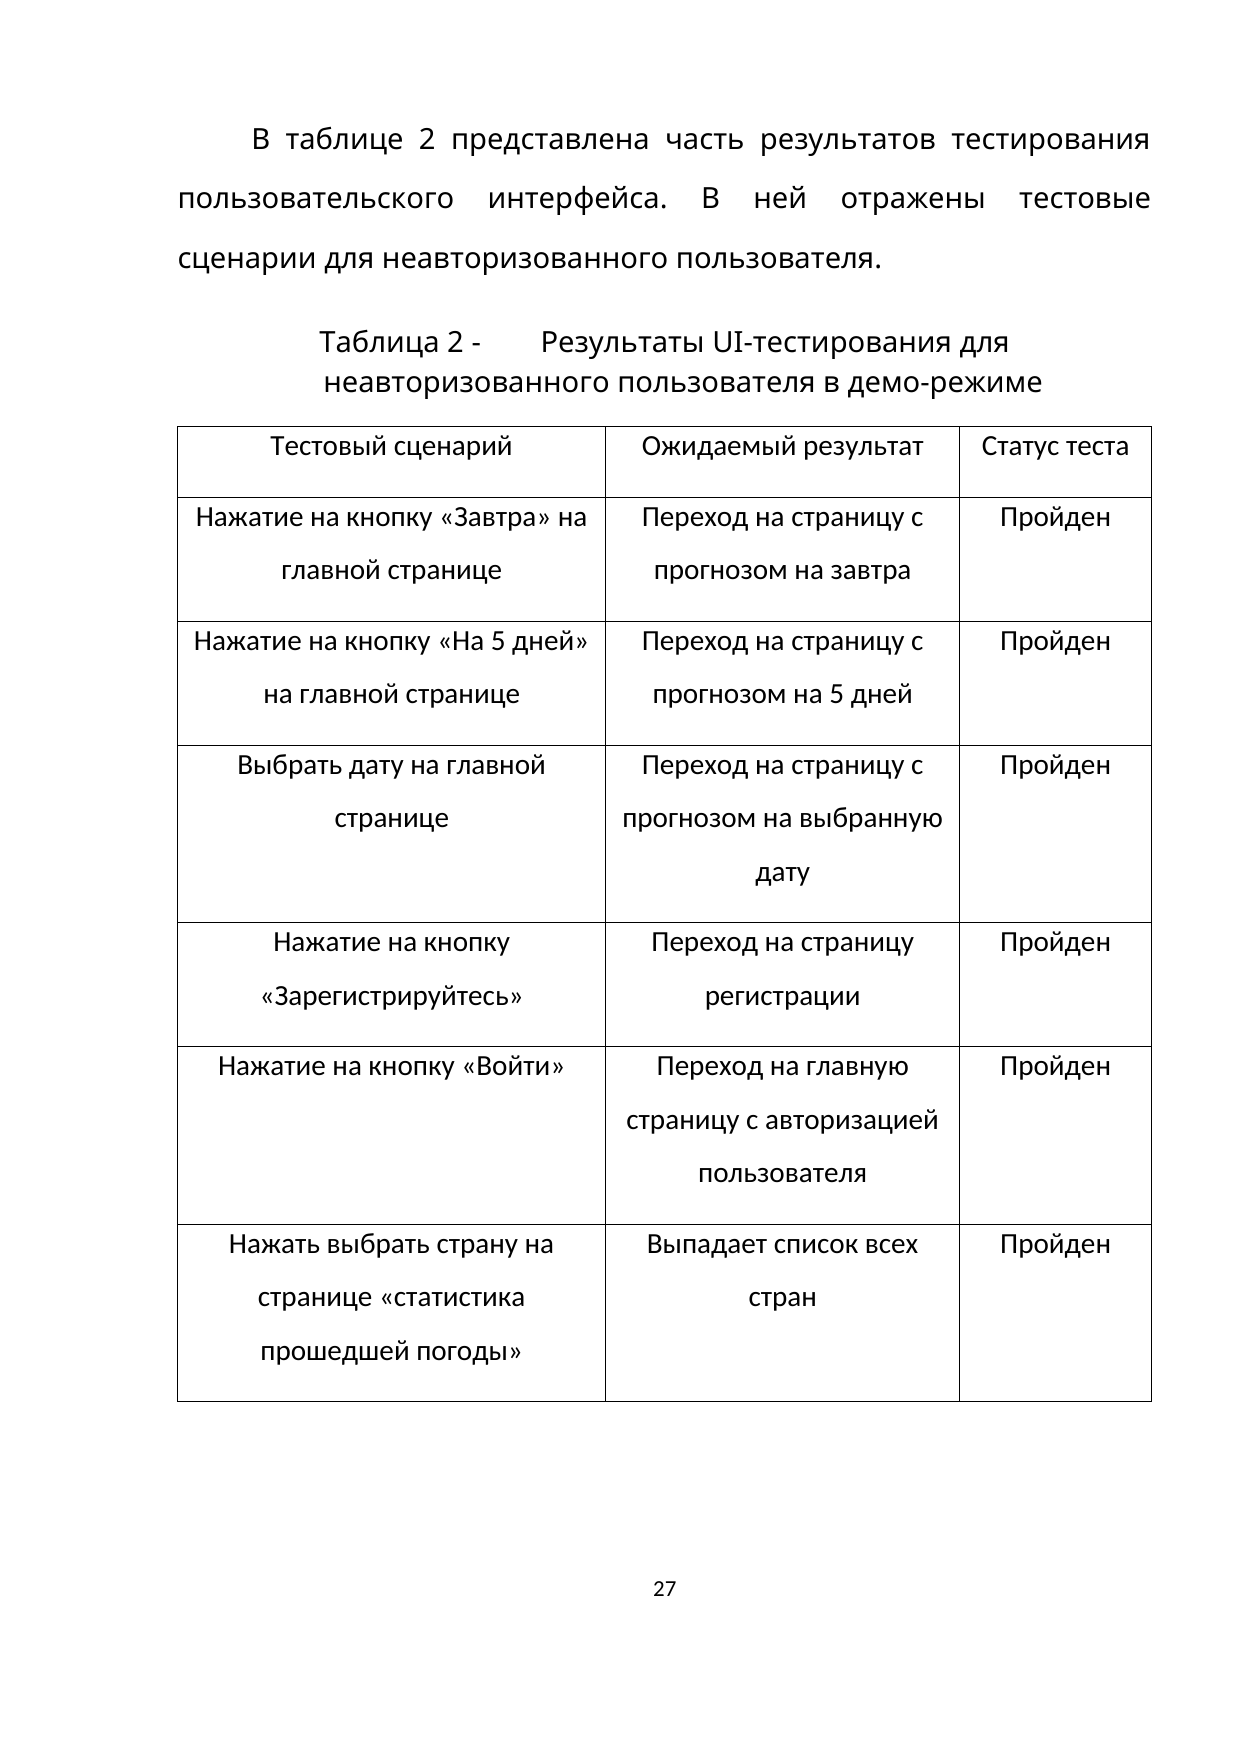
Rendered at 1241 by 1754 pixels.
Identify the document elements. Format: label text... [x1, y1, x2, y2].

table_cell Пройден [960, 923, 1151, 1046]
table_cell Нажатие на кнопку «Завтра» на главной странице [178, 498, 605, 621]
table_cell Переход на страницу регистрации [606, 923, 959, 1046]
table_cell Пройден [960, 1047, 1151, 1224]
text В таблице 2 представлена часть результатов тестирования пользовательского интерфейса. В ней отражены тестовые сценарии для неавторизованного пользователя. [177, 118, 1152, 277]
table_header Тестовый сценарий [178, 427, 605, 497]
table_cell Пройден [960, 746, 1151, 922]
table_cell Нажать выбрать страну на странице «статистика прошедшей погоды» [178, 1225, 605, 1401]
table_cell Выпадает список всех стран [606, 1225, 959, 1401]
table_header Статус теста [960, 427, 1151, 497]
table_cell Выбрать дату на главной странице [178, 746, 605, 922]
table_header Ожидаемый результат [606, 427, 959, 497]
text Результаты UI-тестирования для неавторизованного пользователя в демо-режиме [177, 322, 1152, 401]
table_cell Переход на главную страницу с авторизацией пользователя [606, 1047, 959, 1224]
table_cell Пройден [960, 498, 1151, 621]
table_cell Переход на страницу с прогнозом на 5 дней [606, 622, 959, 745]
table_cell Нажатие на кнопку «На 5 дней» на главной странице [178, 622, 605, 745]
table_cell Пройден [960, 622, 1151, 745]
table_cell Нажатие на кнопку «Войти» [178, 1047, 605, 1224]
table_cell Переход на страницу с прогнозом на завтра [606, 498, 959, 621]
table_cell Переход на страницу с прогнозом на выбранную дату [606, 746, 959, 922]
table_cell Пройден [960, 1225, 1151, 1401]
table_cell Нажатие на кнопку «Зарегистрируйтесь» [178, 923, 605, 1046]
